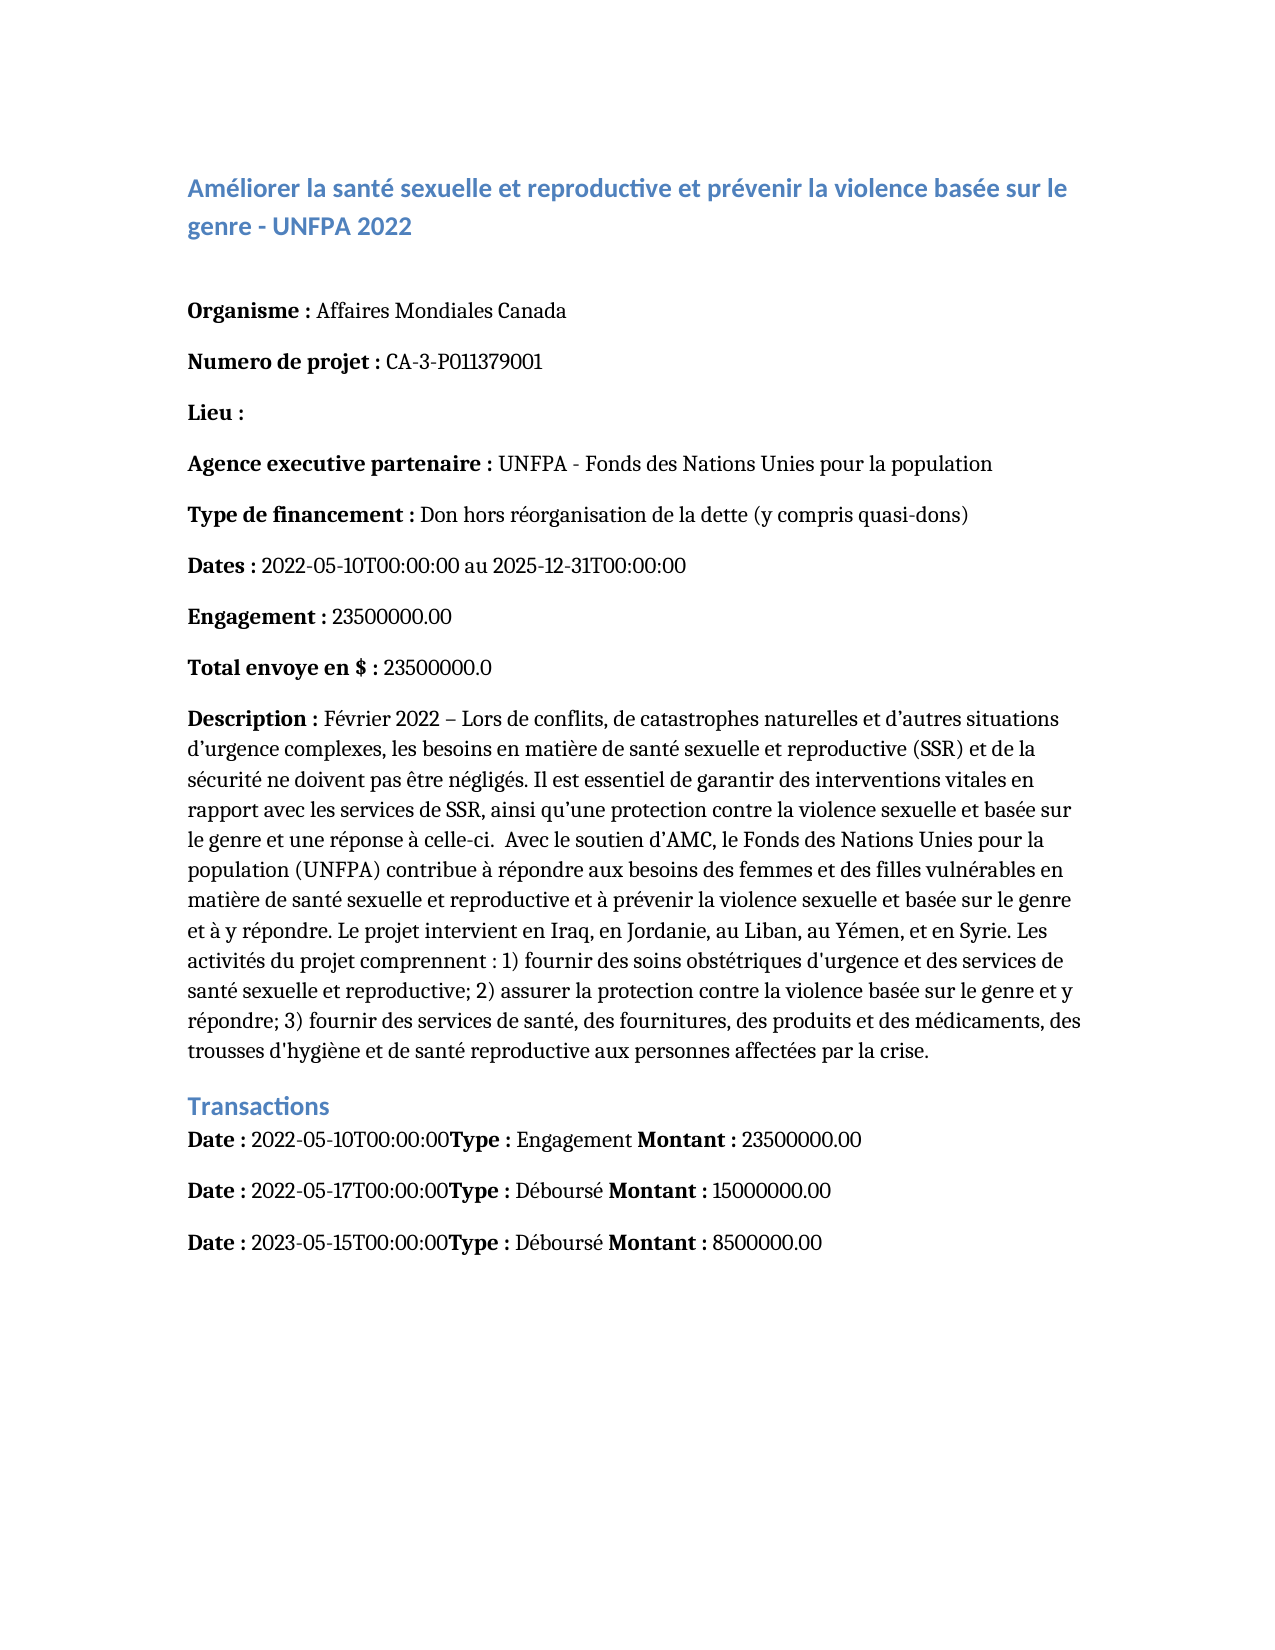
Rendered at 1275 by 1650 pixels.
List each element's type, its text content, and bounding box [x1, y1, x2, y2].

text Type de financement : Don hors réorganisation de la dette (y compris quasi-dons) [187, 502, 1087, 528]
text Dates : 2022-05-10T00:00:00 au 2025-12-31T00:00:00 [187, 553, 1087, 579]
text Agence executive partenaire : UNFPA - Fonds des Nations Unies pour la population [187, 451, 1087, 477]
text Date : 2022-05-17T00:00:00Type : Déboursé Montant : 15000000.00 [187, 1178, 1087, 1205]
text Engagement : 23500000.00 [187, 604, 1087, 630]
text Date : 2023-05-15T00:00:00Type : Déboursé Montant : 8500000.00 [187, 1229, 1087, 1256]
text Organisme : Affaires Mondiales Canada [187, 298, 1087, 324]
text Total envoye en $ : 23500000.0 [187, 655, 1087, 681]
text Date : 2022-05-10T00:00:00Type : Engagement Montant : 23500000.00 [187, 1127, 1087, 1154]
subtitle Améliorer la santé sexuelle et reproductive et prévenir la violence basée sur le genre - UNFPA 2022 [187, 171, 1087, 242]
text Lieu : [187, 400, 1087, 426]
text Description : Février 2022 – Lors de conflits, de catastrophes naturelles et d’autres situations d’urgence complexes, les besoins en matière de santé sexuelle et reproductive (SSR) et de la sécurité ne doivent pas être négligés. Il est essentiel de garantir des interventions vitales en rapport avec les services de SSR, ainsi qu’une protection contre la violence sexuelle et basée sur le genre et une réponse à celle-ci. Avec le soutien d’AMC, le Fonds des Nations Unies pour la population (UNFPA) contribue à répondre aux besoins des femmes et des filles vulnérables en matière de santé sexuelle et reproductive et à prévenir la violence sexuelle et basée sur le genre et à y répondre. Le projet intervient en Iraq, en Jordanie, au Liban, au Yémen, et en Syrie. Les activités du projet comprennent : 1) fournir des soins obstétriques d'urgence et des services de santé sexuelle et reproductive; 2) assurer la protection contre la violence basée sur le genre et y répondre; 3) fournir des services de santé, des fournitures, des produits et des médicaments, des trousses d'hygiène et de santé reproductive aux personnes affectées par la crise. [187, 706, 1087, 1065]
text Numero de projet : CA-3-P011379001 [187, 349, 1087, 375]
subtitle Transactions [187, 1089, 1087, 1122]
